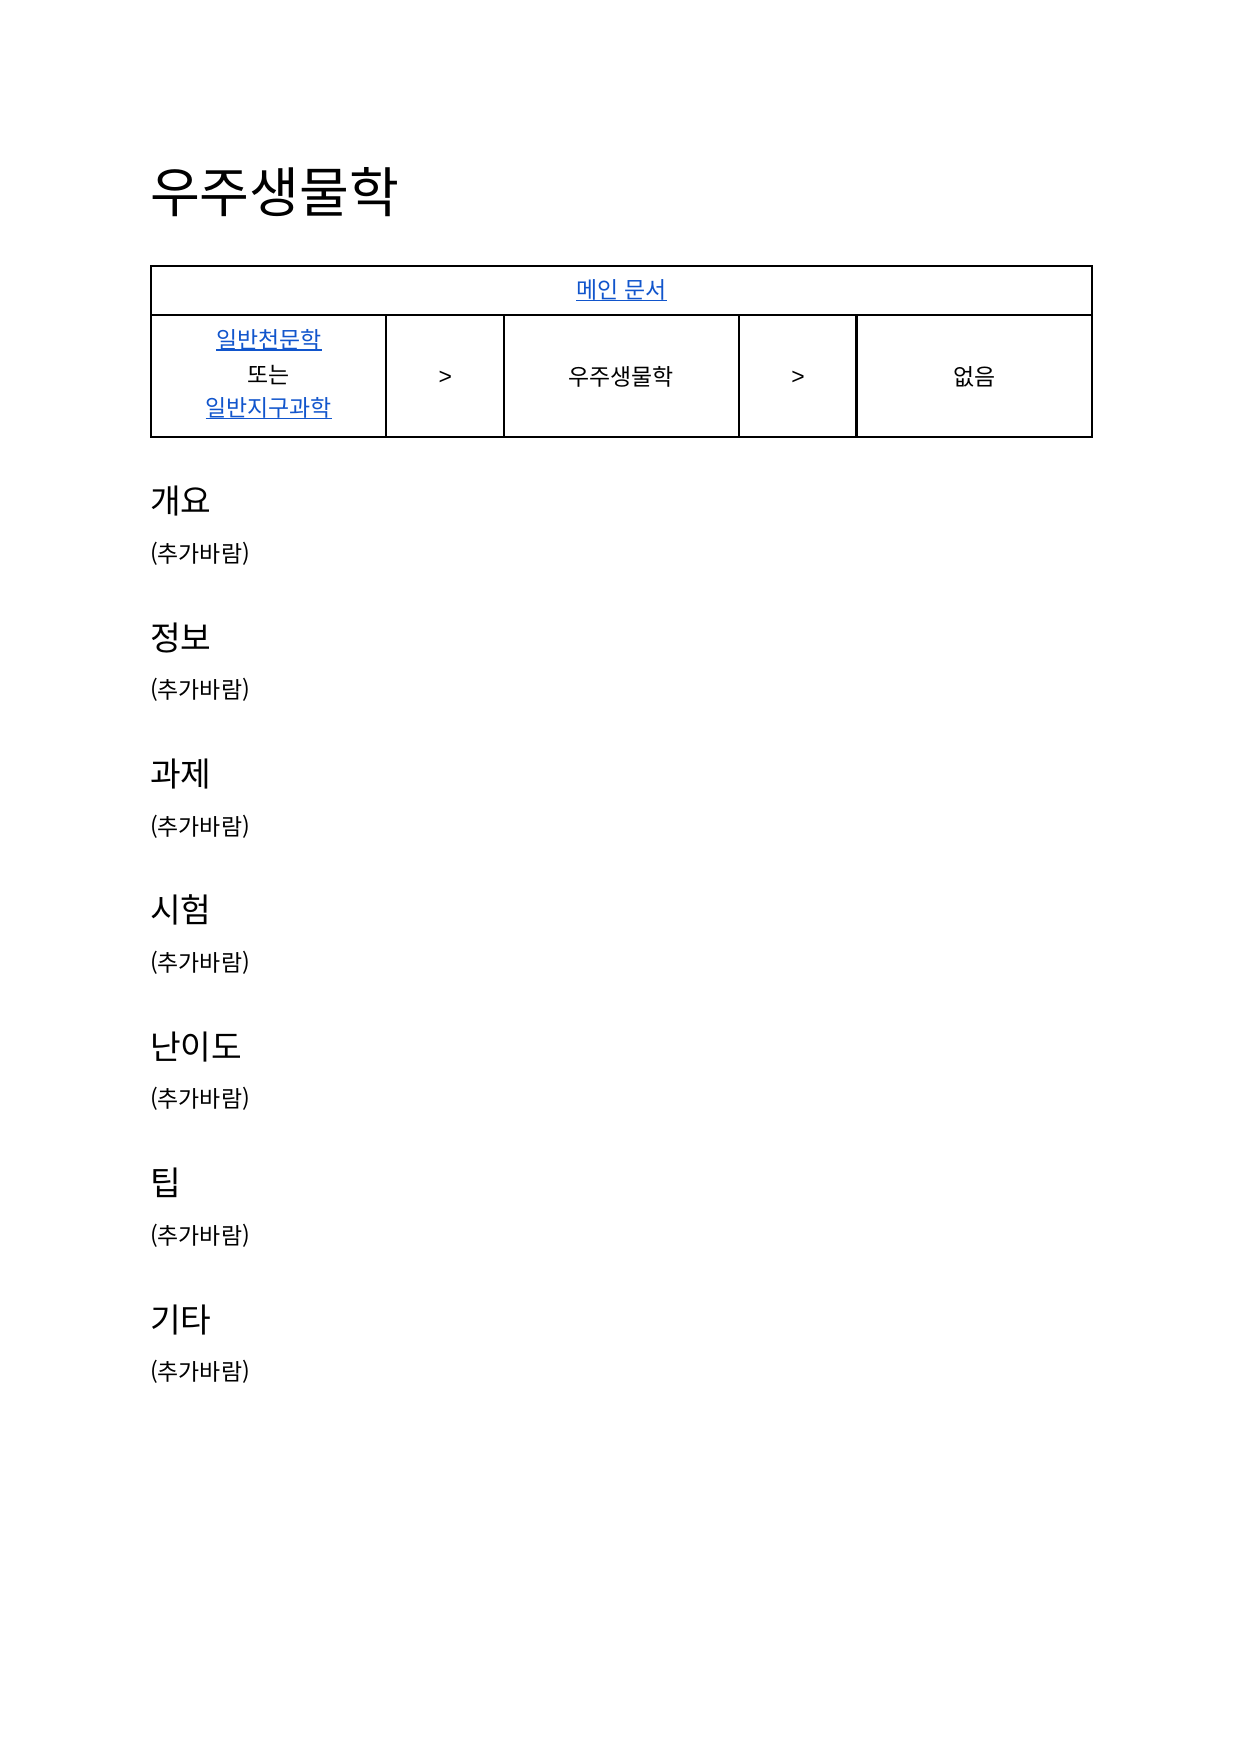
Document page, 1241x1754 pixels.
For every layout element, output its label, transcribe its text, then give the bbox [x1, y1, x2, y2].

text (추가바람) [150, 945, 1090, 978]
text (추가바람) [150, 536, 1090, 569]
text (추가바람) [150, 809, 1090, 842]
subtitle 정보 [150, 612, 1090, 660]
table_header 메인 문서 [152, 267, 1091, 314]
table_cell 없음 [858, 316, 1091, 436]
table_cell 우주생물학 [505, 316, 738, 436]
subtitle 시험 [150, 884, 1090, 932]
subtitle 난이도 [150, 1021, 1090, 1069]
subtitle 팁 [150, 1157, 1090, 1205]
text (추가바람) [150, 1081, 1090, 1114]
text (추가바람) [150, 672, 1090, 706]
subtitle 기타 [150, 1293, 1090, 1342]
subtitle 개요 [150, 475, 1090, 523]
table_cell > [740, 316, 855, 436]
text (추가바람) [150, 1354, 1090, 1387]
subtitle 과제 [150, 748, 1090, 796]
table_cell 일반천문학 또는 일반지구과학 [152, 316, 385, 436]
text (추가바람) [150, 1218, 1090, 1251]
title 우주생물학 [150, 150, 1090, 228]
table_cell > [387, 316, 503, 436]
